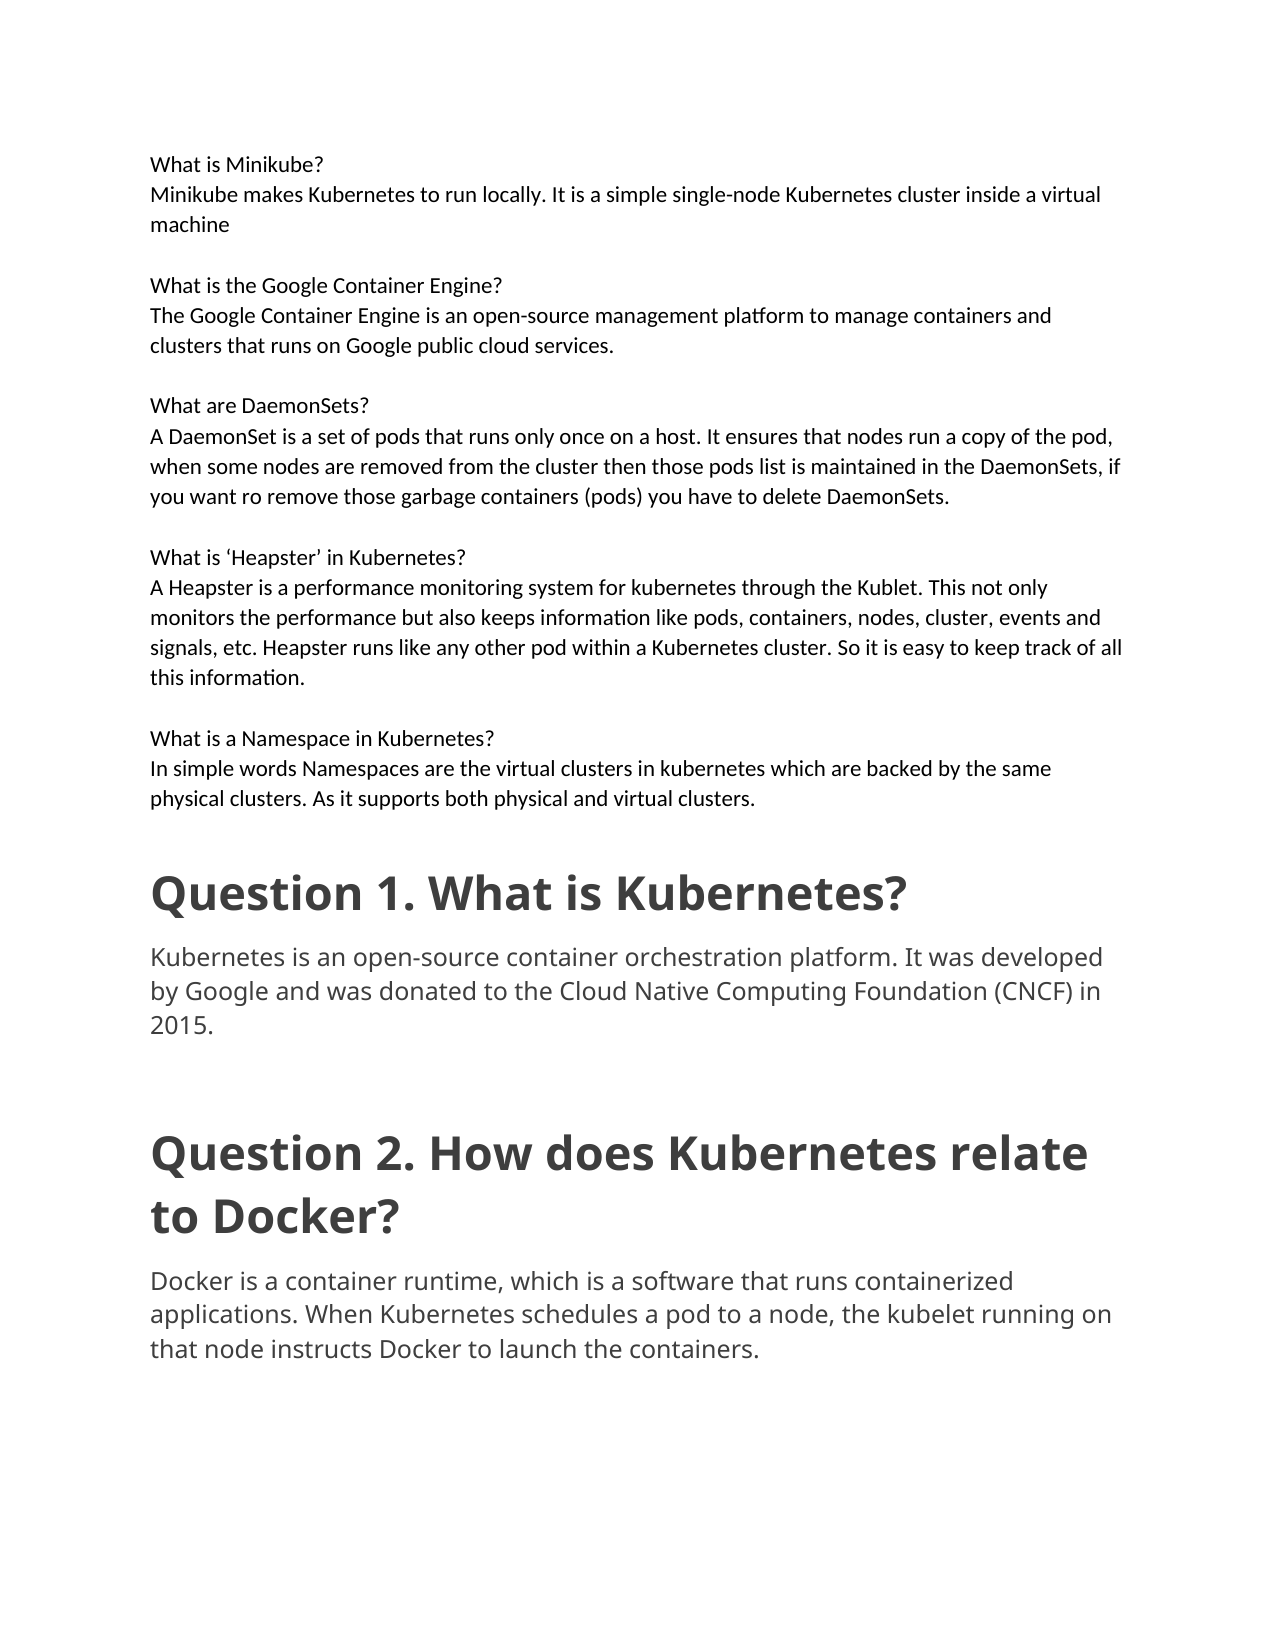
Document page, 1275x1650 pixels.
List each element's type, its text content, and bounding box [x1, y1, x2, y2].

text A Heapster is a performance monitoring system for kubernetes through the Kublet. This not only monitors the performance but also keeps information like pods, containers, nodes, cluster, events and signals, etc. Heapster runs like any other pod within a Kubernetes cluster. So it is easy to keep track of all this information. [150, 573, 1125, 692]
text What is a Namespace in Kubernetes? [150, 724, 1125, 752]
text The Google Container Engine is an open-source management platform to manage containers and clusters that runs on Google public cloud services. [150, 301, 1125, 359]
text Minikube makes Kubernetes to run locally. It is a simple single-node Kubernetes cluster inside a virtual machine [150, 180, 1125, 238]
text In simple words Namespaces are the virtual clusters in kubernetes which are backed by the same physical clusters. As it supports both physical and virtual clusters. [150, 754, 1125, 812]
text What is ‘Heapster’ in Kubernetes? [150, 543, 1125, 571]
text A DaemonSet is a set of pods that runs only once on a host. It ensures that nodes run a copy of the pod, when some nodes are removed from the cluster then those pods list is maintained in the DaemonSets, if you want ro remove those garbage containers (pods) you have to delete DaemonSets. [150, 422, 1125, 510]
text What is Minikube? [150, 150, 1125, 178]
text Docker is a container runtime, which is a software that runs containerized applications. When Kubernetes schedules a pod to a node, the kubelet running on that node instructs Docker to launch the containers. [150, 1263, 1125, 1427]
text Kubernetes is an open-source container orchestration platform. It was developed by Google and was donated to the Cloud Native Computing Foundation (CNCF) in 2015. [150, 940, 1125, 1104]
text What are DaemonSets? [150, 392, 1125, 420]
text Question 2. How does Kubernetes relate to Docker? [150, 1120, 1125, 1247]
text What is the Google Container Engine? [150, 271, 1125, 299]
text Question 1. What is Kubernetes? [150, 860, 1125, 924]
